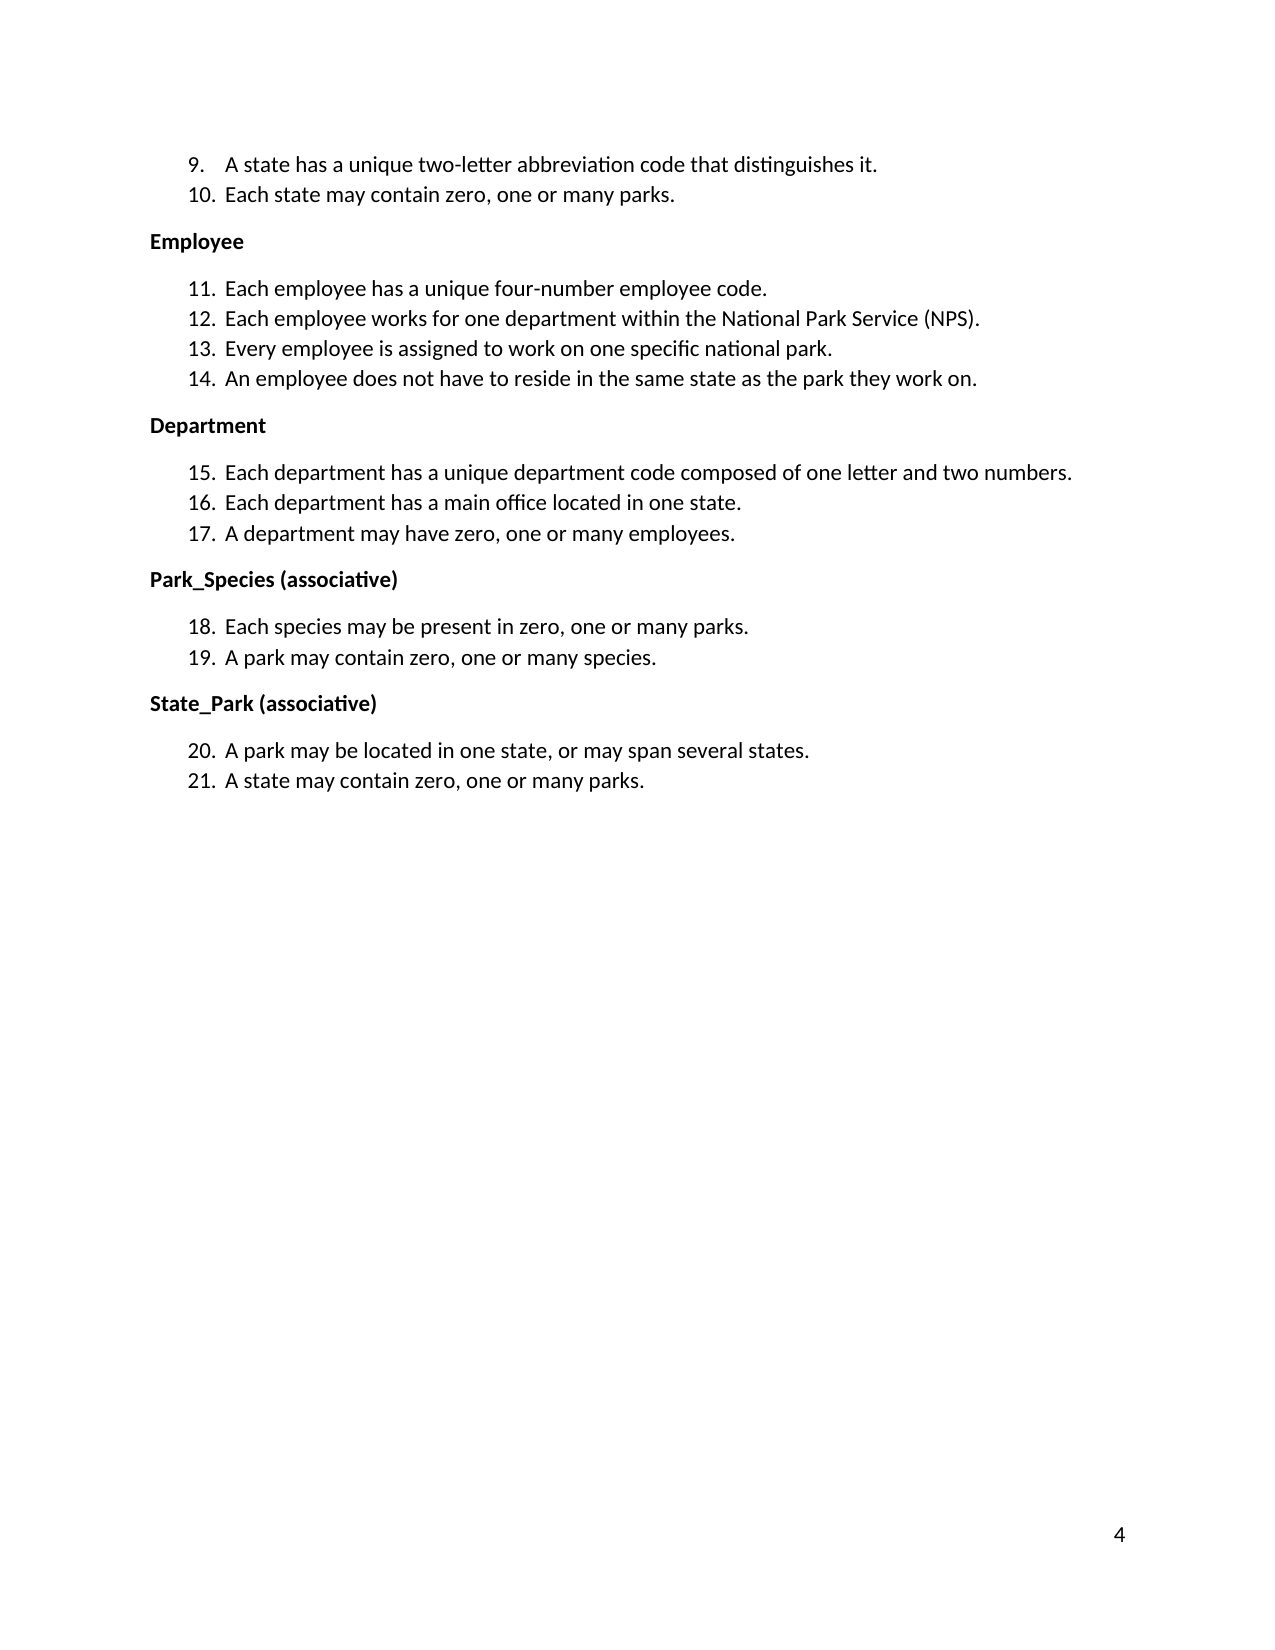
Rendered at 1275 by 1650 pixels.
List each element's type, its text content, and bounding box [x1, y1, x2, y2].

list A park may contain zero, one or many species. [187, 643, 1125, 671]
text State_Park (associative) [150, 689, 1125, 718]
text Employee [150, 227, 1125, 255]
list Every employee is assigned to work on one specific national park. [187, 334, 1125, 362]
list A state has a unique two-letter abbreviation code that distinguishes it. [187, 150, 1125, 178]
text Department [150, 411, 1125, 439]
text Park_Species (associative) [150, 566, 1125, 594]
list A department may have zero, one or many employees. [187, 519, 1125, 547]
list Each state may contain zero, one or many parks. [187, 180, 1125, 208]
list An employee does not have to reside in the same state as the park they work on. [187, 364, 1125, 393]
list A park may be located in one state, or may span several states. [187, 736, 1125, 764]
list Each species may be present in zero, one or many parks. [187, 612, 1125, 641]
list Each employee has a unique four-number employee code. [187, 274, 1125, 302]
list A state may contain zero, one or many parks. [187, 767, 1125, 795]
list Each department has a unique department code composed of one letter and two numbers. [187, 458, 1125, 486]
list Each employee works for one department within the National Park Service (NPS). [187, 304, 1125, 332]
list Each department has a main office located in one state. [187, 488, 1125, 517]
